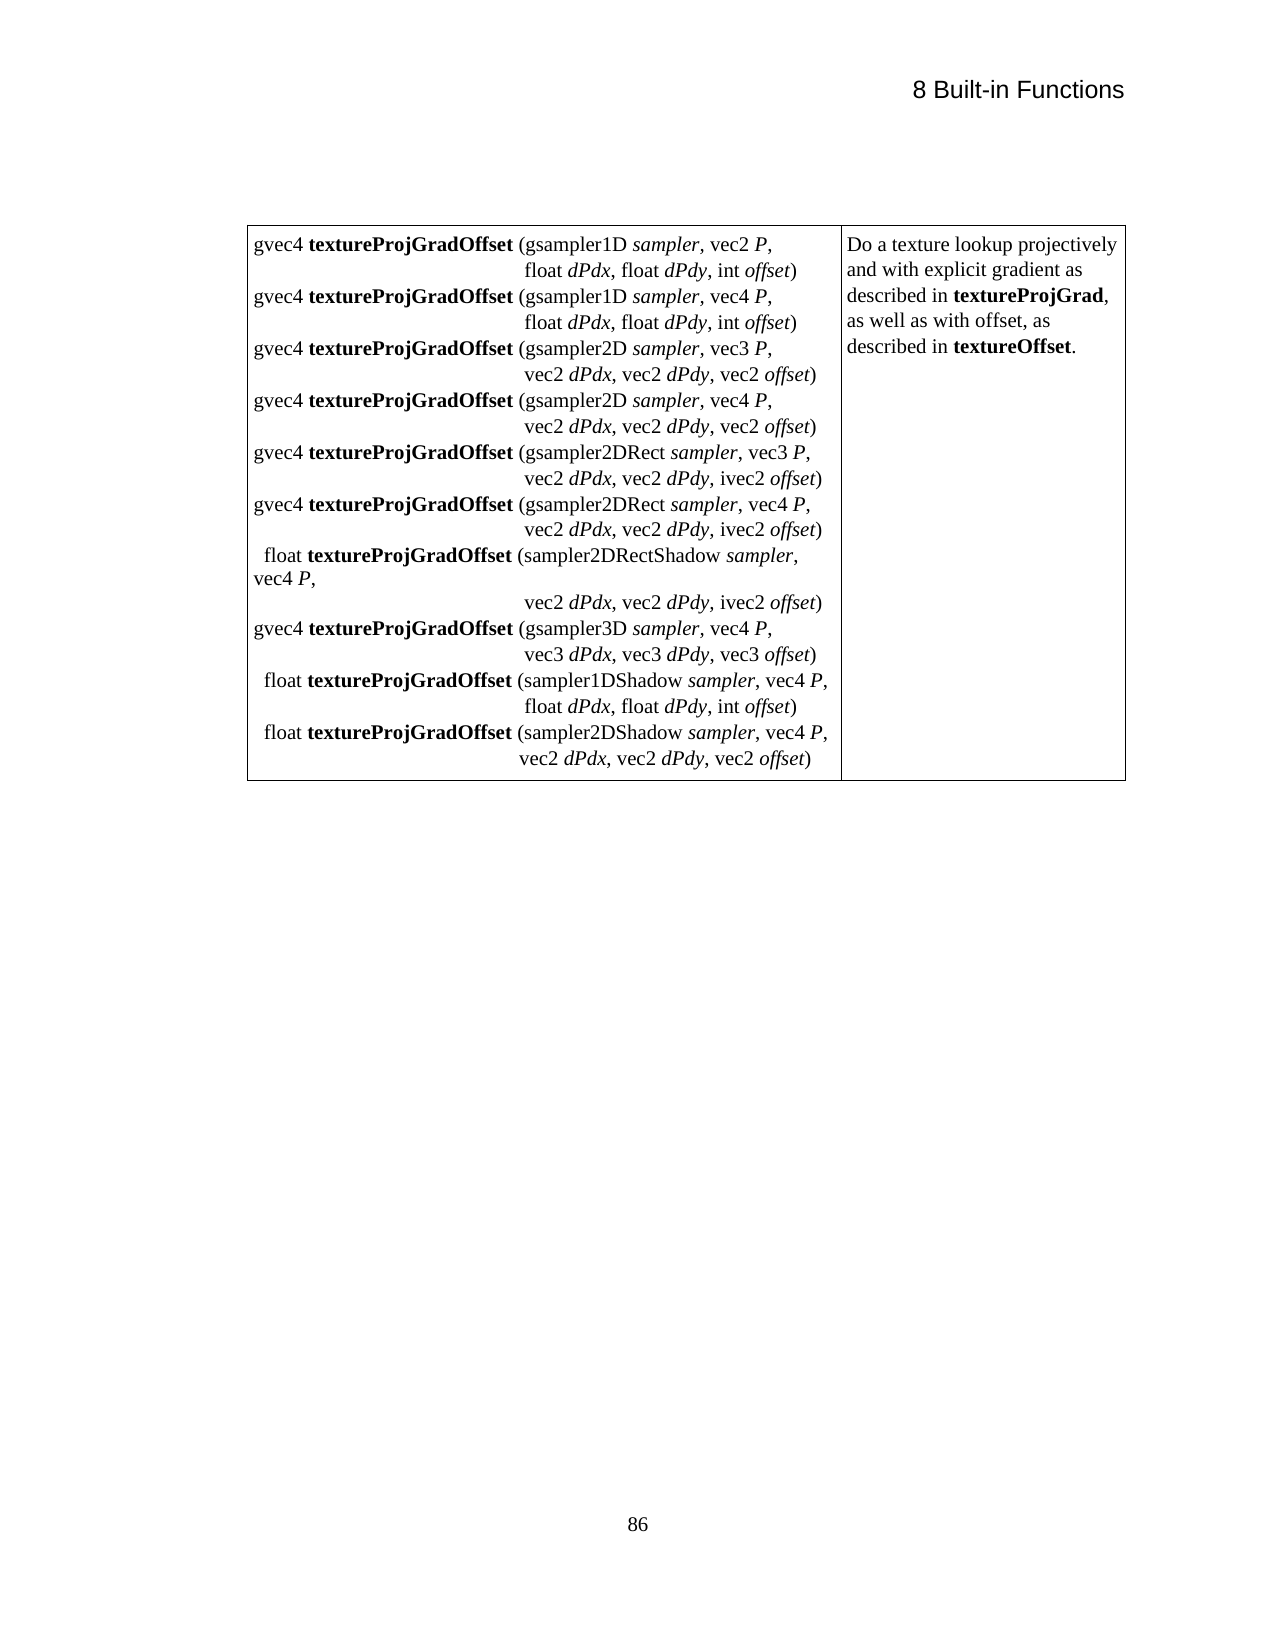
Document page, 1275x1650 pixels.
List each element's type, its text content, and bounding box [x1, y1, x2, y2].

table_cell gvec4 textureProjGradOffset (gsampler1D sampler, vec2 P, float dPdx, float dPdy, int offset) gvec4 textureProjGradOffset (gsampler1D sampler, vec4 P, float dPdx, float dPdy, int offset) gvec4 textureProjGradOffset (gsampler2D sampler, vec3 P, vec2 dPdx, vec2 dPdy, vec2 offset) gvec4 textureProjGradOffset (gsampler2D sampler, vec4 P, vec2 dPdx, vec2 dPdy, vec2 offset) gvec4 textureProjGradOffset (gsampler2DRect sampler, vec3 P, vec2 dPdx, vec2 dPdy, ivec2 offset) gvec4 textureProjGradOffset (gsampler2DRect sampler, vec4 P, vec2 dPdx, vec2 dPdy, ivec2 offset) float textureProjGradOffset (sampler2DRectShadow sampler, vec4 P, vec2 dPdx, vec2 dPdy, ivec2 offset) gvec4 textureProjGradOffset (gsampler3D sampler, vec4 P, vec3 dPdx, vec3 dPdy, vec3 offset) float textureProjGradOffset (sampler1DShadow sampler, vec4 P, float dPdx, float dPdy, int offset) float textureProjGradOffset (sampler2DShadow sampler, vec4 P, vec2 dPdx, vec2 dPdy, vec2 offset) [248, 226, 841, 780]
table_cell Do a texture lookup projectively and with explicit gradient as described in textureProjGrad, as well as with offset, as described in textureOffset. [842, 226, 1125, 780]
